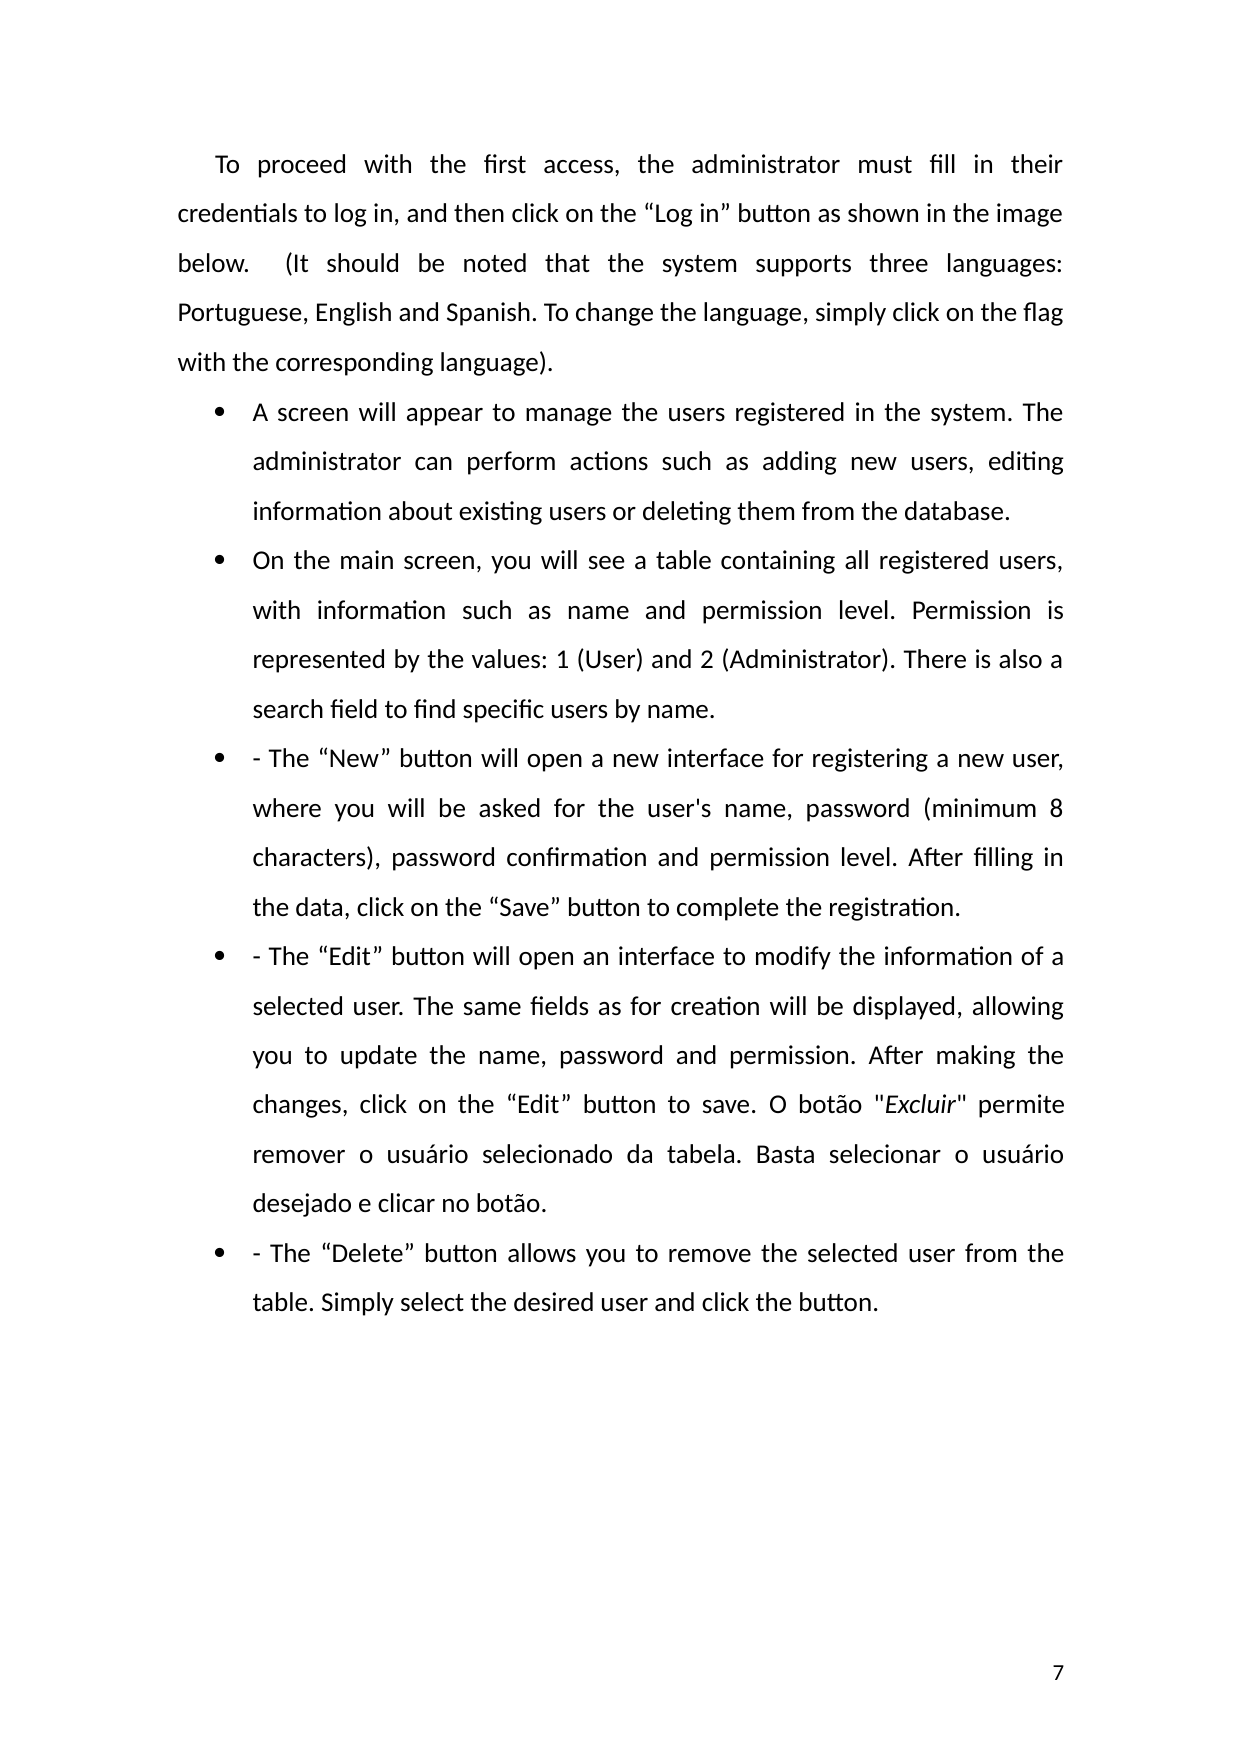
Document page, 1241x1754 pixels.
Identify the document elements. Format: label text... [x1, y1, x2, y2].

list - The “New” button will open a new interface for registering a new user, where you will be asked for the user's name, password (minimum 8 characters), password confirmation and permission level. After filling in the data, click on the “Save” button to complete the registration. [215, 741, 1065, 923]
list - The “Delete” button allows you to remove the selected user from the table. Simply select the desired user and click the button. [215, 1236, 1065, 1319]
list - The “Edit” button will open an interface to modify the information of a selected user. The same fields as for creation will be displayed, allowing you to update the name, password and permission. After making the changes, click on the “Edit” button to save. O botão "Excluir" permite remover o usuário selecionado da tabela. Basta selecionar o usuário desejado e clicar no botão. [215, 939, 1065, 1220]
list A screen will appear to manage the users registered in the system. The administrator can perform actions such as adding new users, editing information about existing users or deleting them from the database. [215, 395, 1065, 527]
list On the main screen, you will see a table containing all registered users, with information such as name and permission level. Permission is represented by the values: 1 (User) and 2 (Administrator). There is also a search field to find specific users by name. [215, 543, 1065, 725]
text To proceed with the first access, the administrator must fill in their credentials to log in, and then click on the “Log in” button as shown in the image below. (It should be noted that the system supports three languages: Portuguese, English and Spanish. To change the language, simply click on the flag with the corresponding language). [177, 147, 1065, 378]
